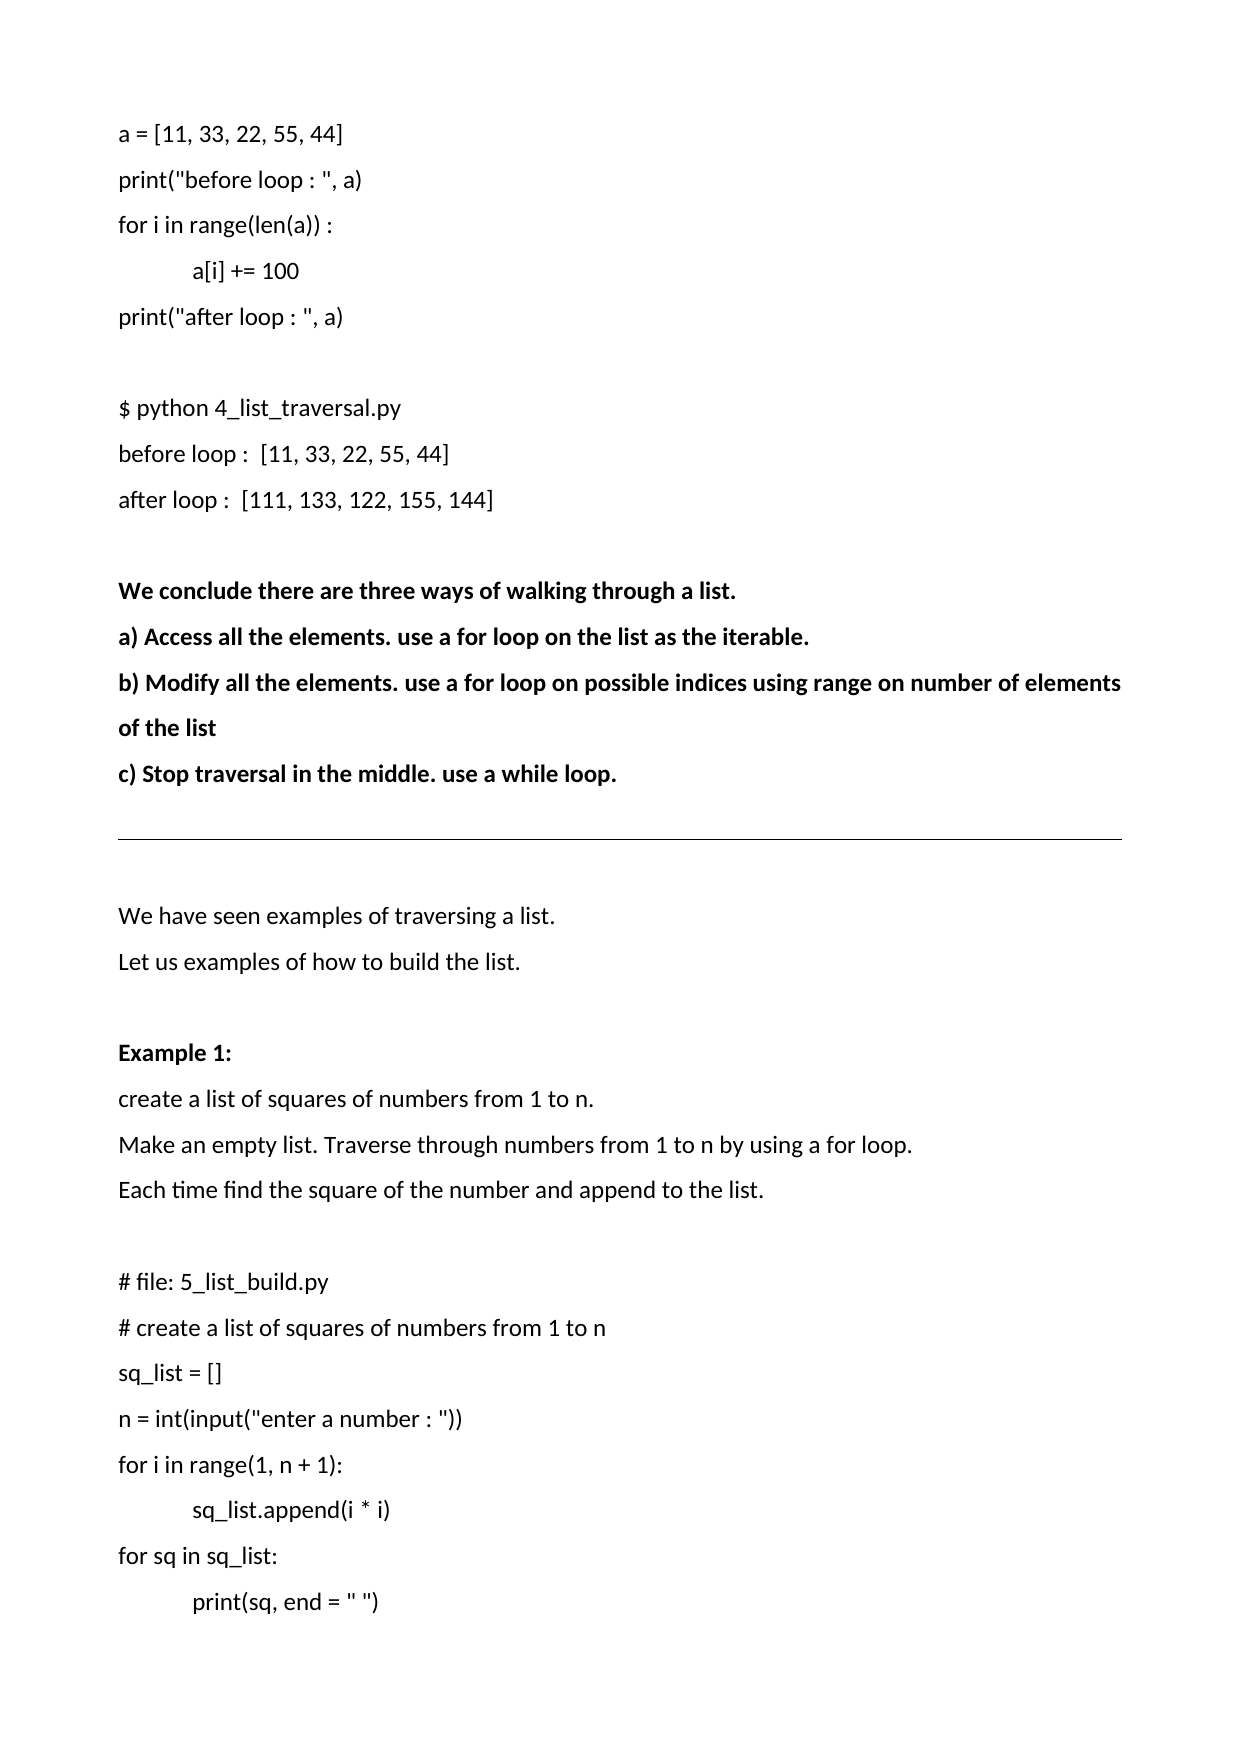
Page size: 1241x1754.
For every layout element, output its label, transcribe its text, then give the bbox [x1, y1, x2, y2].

text for i in range(1, n + 1): [118, 1449, 1122, 1479]
text before loop : [11, 33, 22, 55, 44] [118, 438, 1122, 469]
text print("after loop : ", a) [118, 301, 1122, 332]
text a) Access all the elements. use a for loop on the list as the iterable. [118, 621, 1122, 652]
text for i in range(len(a)) : [118, 209, 1122, 240]
text after loop : [111, 133, 122, 155, 144] [118, 484, 1122, 514]
text print("before loop : ", a) [118, 164, 1122, 194]
text We have seen examples of traversing a list. [118, 900, 1122, 931]
text # create a list of squares of numbers from 1 to n [118, 1312, 1122, 1342]
text for sq in sq_list: [118, 1540, 1122, 1571]
text sq_list = [] [118, 1357, 1122, 1388]
text a[i] += 100 [118, 255, 1122, 286]
text Make an empty list. Traverse through numbers from 1 to n by using a for loop. [118, 1129, 1122, 1159]
text n = int(input("enter a number : ")) [118, 1403, 1122, 1434]
text Example 1: [118, 1037, 1122, 1068]
text c) Stop traversal in the middle. use a while loop. [118, 758, 1122, 789]
text We conclude there are three ways of walking through a list. [118, 575, 1122, 606]
text # file: 5_list_build.py [118, 1266, 1122, 1297]
text sq_list.append(i * i) [118, 1495, 1122, 1525]
text print(sq, end = " ") [118, 1586, 1122, 1617]
text a = [11, 33, 22, 55, 44] [118, 118, 1122, 149]
text $ python 4_list_traversal.py [118, 392, 1122, 423]
text Let us examples of how to build the list. [118, 946, 1122, 976]
text b) Modify all the elements. use a for loop on possible indices using range on number of elements of the list [118, 667, 1122, 743]
text create a list of squares of numbers from 1 to n. [118, 1083, 1122, 1114]
text Each time find the square of the number and append to the list. [118, 1174, 1122, 1205]
